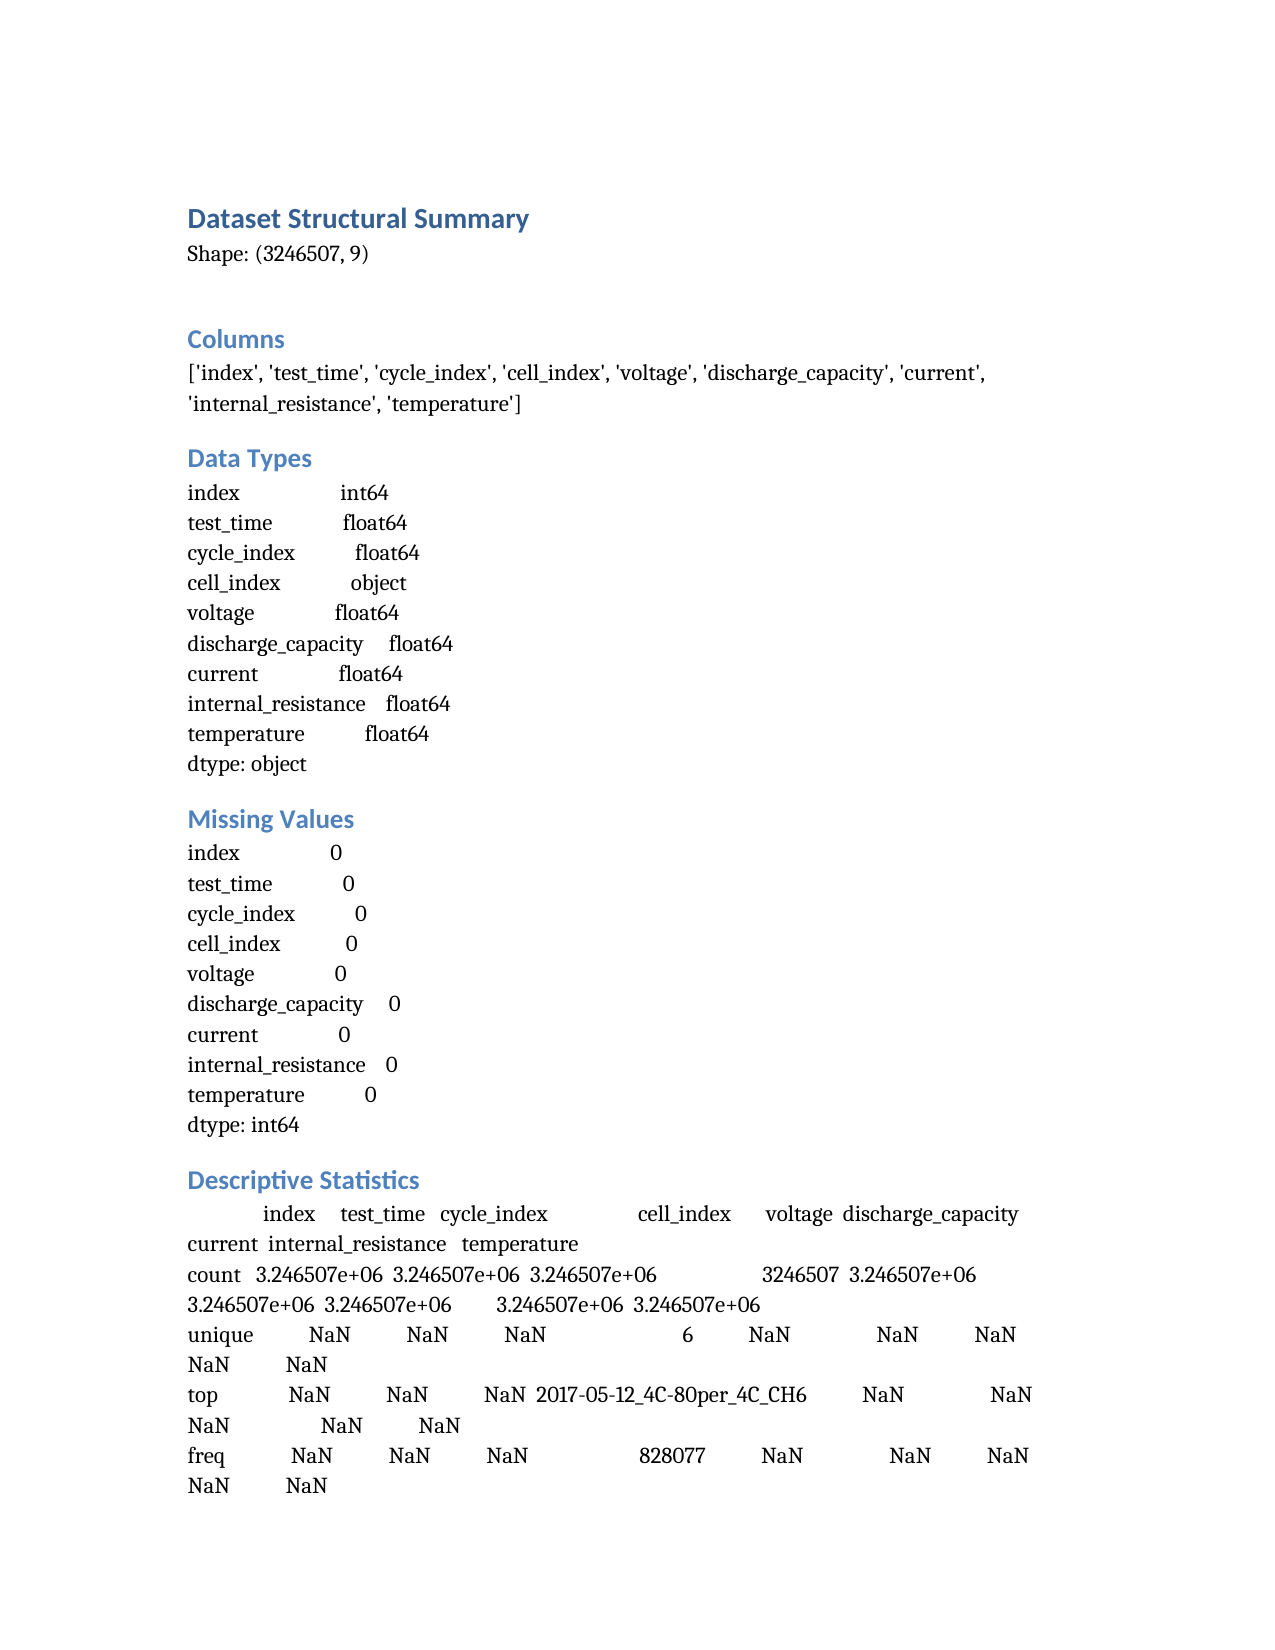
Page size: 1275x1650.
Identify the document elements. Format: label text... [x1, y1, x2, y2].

subtitle Data Types [187, 441, 1087, 474]
text index int64 test_time float64 cycle_index float64 cell_index object voltage float64 discharge_capacity float64 current float64 internal_resistance float64 temperature float64 dtype: object [187, 479, 1087, 777]
text ['index', 'test_time', 'cycle_index', 'cell_index', 'voltage', 'discharge_capacity', 'current', 'internal_resistance', 'temperature'] [187, 360, 1087, 417]
subtitle Descriptive Statistics [187, 1163, 1087, 1196]
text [187, 1201, 1087, 1499]
text Shape: (3246507, 9) [187, 241, 1087, 297]
subtitle Dataset Structural Summary [187, 200, 1087, 236]
subtitle Columns [187, 322, 1087, 355]
text index 0 test_time 0 cycle_index 0 cell_index 0 voltage 0 discharge_capacity 0 current 0 internal_resistance 0 temperature 0 dtype: int64 [187, 840, 1087, 1138]
subtitle Missing Values [187, 802, 1087, 835]
